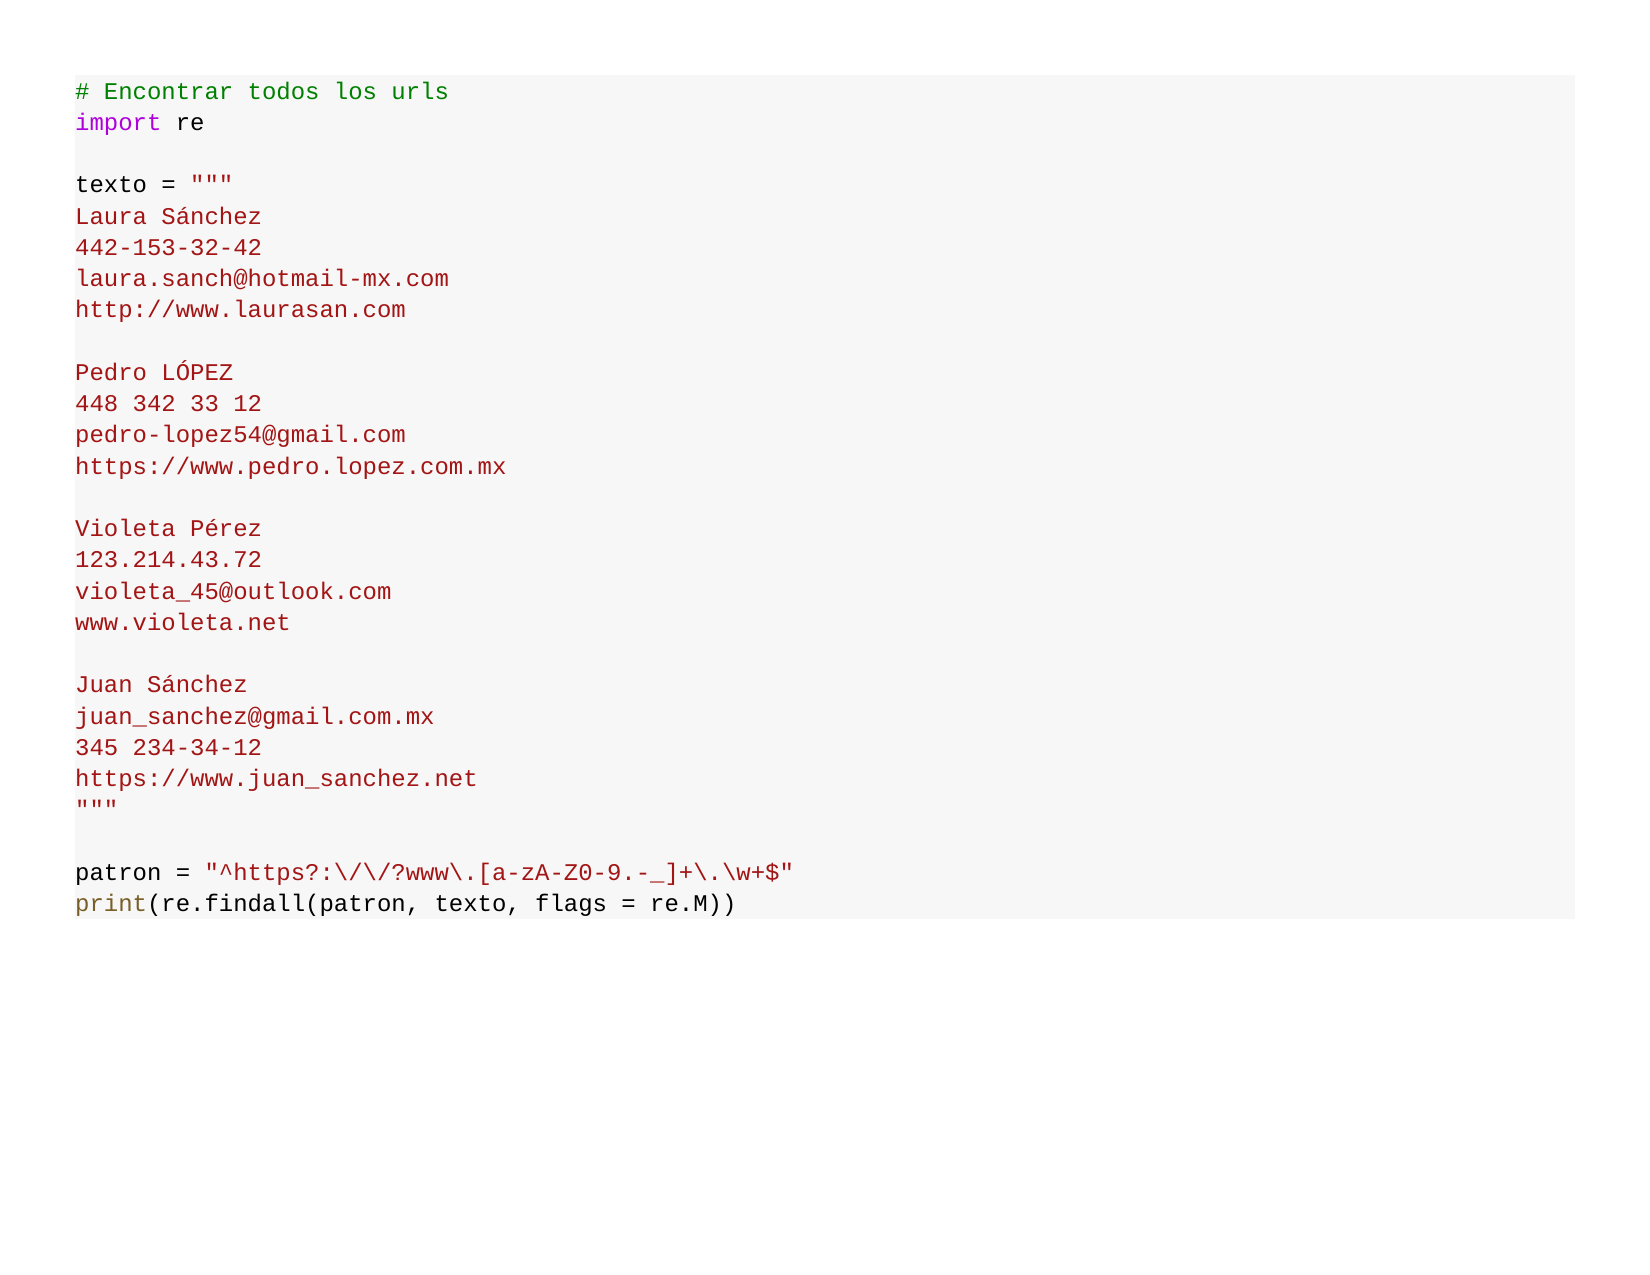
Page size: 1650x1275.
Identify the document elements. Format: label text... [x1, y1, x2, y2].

text violeta_45@outlook.com [75, 575, 1575, 606]
text https://www.pedro.lopez.com.mx [75, 450, 1575, 481]
text import re [75, 106, 1575, 137]
text pedro-lopez54@gmail.com [75, 419, 1575, 450]
text 123.214.43.72 [75, 544, 1575, 575]
text """ [75, 794, 1575, 825]
text www.violeta.net [75, 606, 1575, 637]
text print(re.findall(patron, texto, flags = re.M)) [75, 887, 1575, 919]
text http://www.laurasan.com [75, 294, 1575, 325]
text 345 234-34-12 [75, 731, 1575, 762]
text Violeta Pérez [75, 512, 1575, 544]
text 448 342 33 12 [75, 387, 1575, 419]
text juan_sanchez@gmail.com.mx [75, 700, 1575, 731]
text laura.sanch@hotmail-mx.com [75, 262, 1575, 294]
text Laura Sánchez [75, 200, 1575, 231]
text texto = """ [75, 169, 1575, 200]
text Pedro LÓPEZ [75, 356, 1575, 387]
text # Encontrar todos los urls [75, 75, 1575, 106]
text patron = "^https?:\/\/?www\.[a-zA-Z0-9.-_]+\.\w+$" [75, 856, 1575, 887]
text 442-153-32-42 [75, 231, 1575, 262]
text Juan Sánchez [75, 669, 1575, 700]
text https://www.juan_sanchez.net [75, 762, 1575, 794]
